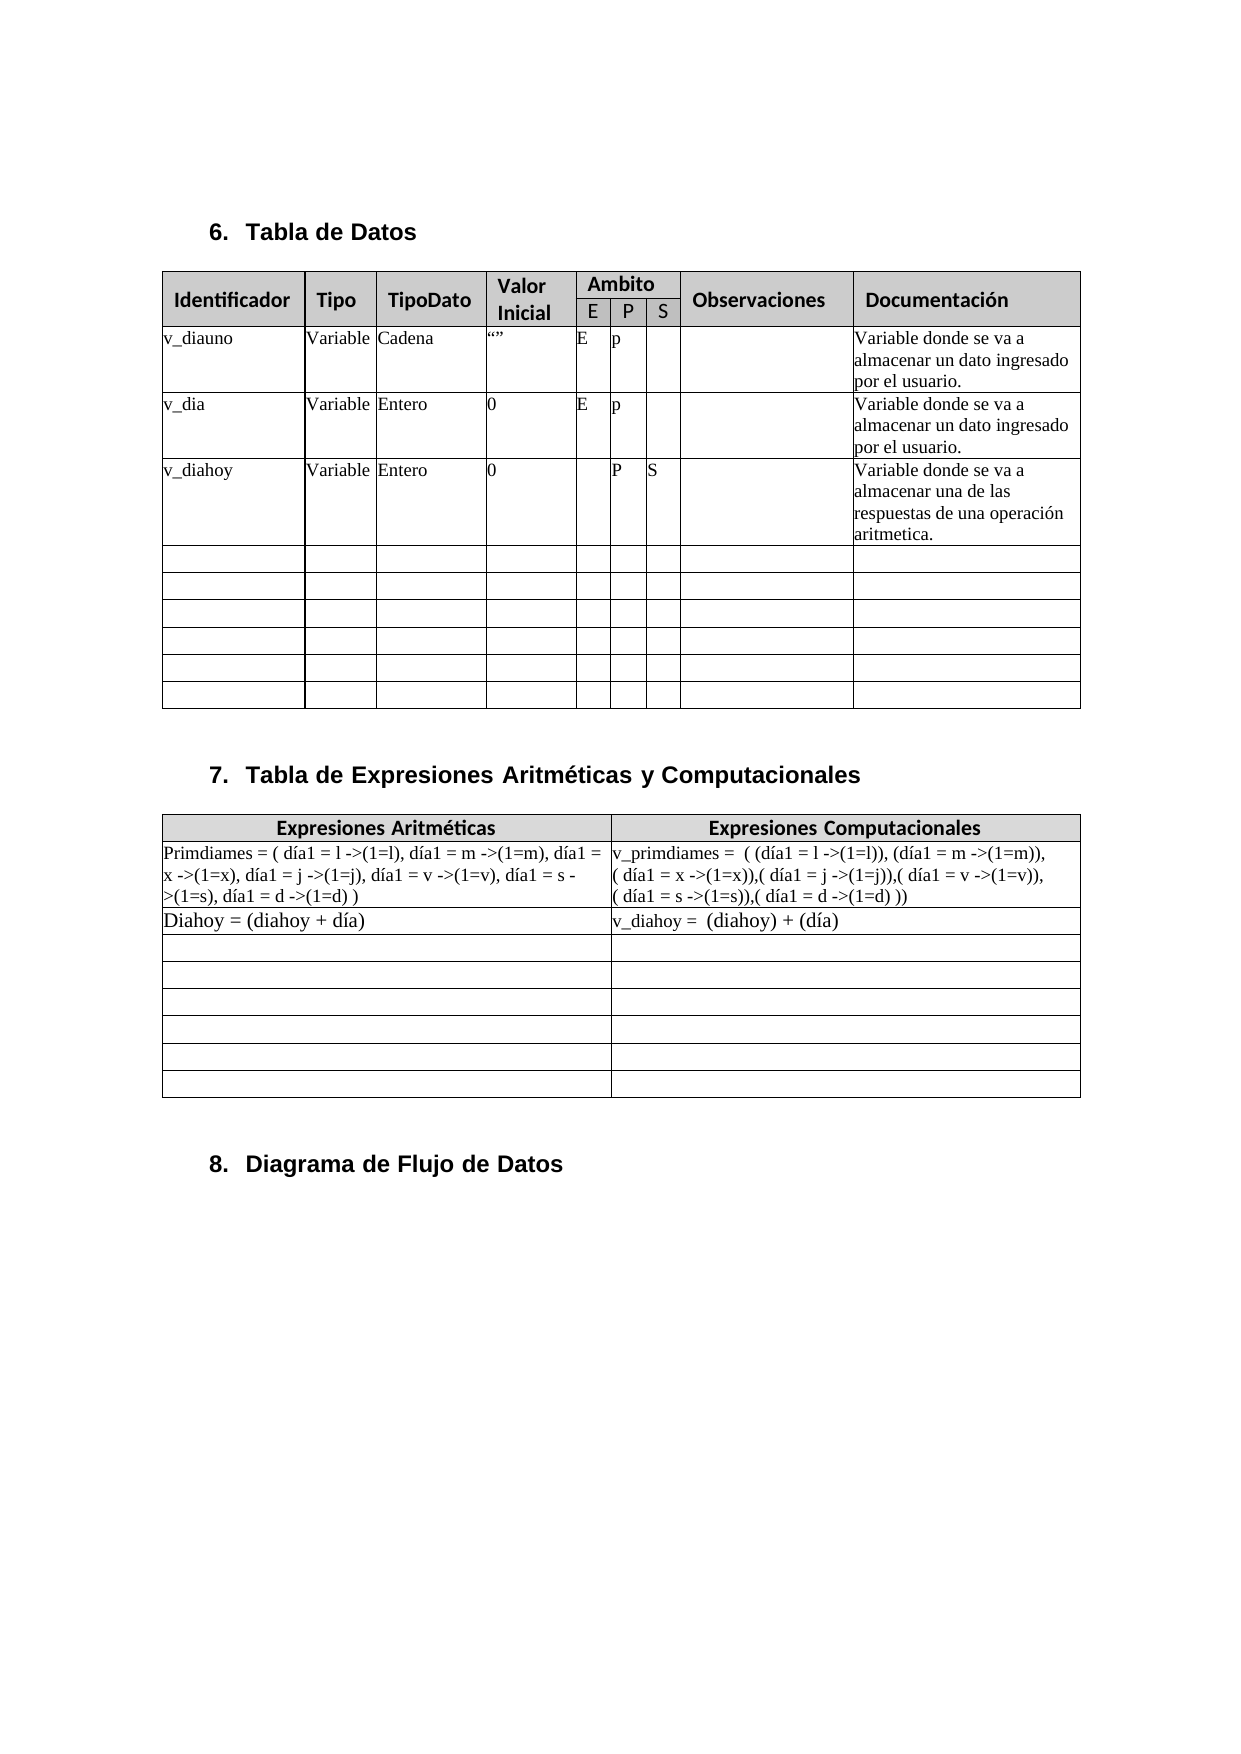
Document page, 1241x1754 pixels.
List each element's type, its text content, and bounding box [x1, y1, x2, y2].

table_cell v_primdiames = ( (día1 = l ->(1=l)), (día1 = m ->(1=m)),( día1 = x ->(1=x)),( día1 = j ->(1=j)),( día1 = v ->(1=v)),( día1 = s ->(1=s)),( día1 = d ->(1=d) )) [612, 842, 1080, 907]
list Tabla de Datos [209, 218, 1234, 246]
table_cell [681, 546, 853, 572]
table_cell [577, 655, 610, 681]
table_cell S [647, 459, 680, 545]
table_cell [163, 655, 304, 681]
table_cell [487, 655, 576, 681]
table_header Documentación [854, 272, 1080, 326]
table_cell E [577, 299, 610, 326]
table_cell [487, 600, 576, 627]
table_cell Variable [306, 393, 376, 457]
table_cell [577, 600, 610, 627]
table_cell [163, 1044, 611, 1070]
table_cell v_dia [163, 393, 304, 457]
table_cell [611, 600, 646, 627]
table_cell Variable donde se va a almacenar un dato ingresado por el usuario. [854, 327, 1080, 392]
table_cell Entero [377, 459, 486, 545]
table_cell [647, 546, 680, 572]
table_cell [487, 546, 576, 572]
table_cell [377, 573, 486, 599]
table_cell v_diahoy [163, 459, 304, 545]
table_cell [487, 573, 576, 599]
table_cell [377, 655, 486, 681]
table_cell [647, 682, 680, 708]
table_cell [611, 628, 646, 654]
table_cell [611, 682, 646, 708]
table_cell [306, 682, 376, 708]
table_cell [611, 655, 646, 681]
table_cell [854, 655, 1080, 681]
table_cell Variable [306, 327, 376, 392]
table_cell [854, 573, 1080, 599]
table_cell “” [487, 327, 576, 392]
table_cell [163, 1016, 611, 1042]
table_cell [377, 600, 486, 627]
table_cell v_diahoy = (diahoy) + (día) [612, 908, 1080, 934]
table_cell [306, 655, 376, 681]
table_cell P [611, 299, 646, 326]
table_header Tipo [306, 272, 376, 326]
table_cell [577, 682, 610, 708]
table_cell [611, 546, 646, 572]
table_cell 0 [487, 393, 576, 457]
table_cell [163, 628, 304, 654]
table_cell [854, 628, 1080, 654]
table_cell Diahoy = (diahoy + día) [163, 908, 611, 934]
table_cell P [611, 459, 646, 545]
table_header Valor Inicial [487, 272, 576, 326]
table_cell [647, 628, 680, 654]
table_cell p [611, 393, 646, 457]
table_cell E [577, 393, 610, 457]
table_cell [854, 600, 1080, 627]
table_cell [681, 393, 853, 457]
table_cell [306, 600, 376, 627]
table_cell [163, 1071, 611, 1097]
table_cell [577, 546, 610, 572]
table_cell [612, 1016, 1080, 1042]
table_cell [647, 573, 680, 599]
table_cell [681, 327, 853, 392]
table_cell [647, 327, 680, 392]
table_cell [163, 573, 304, 599]
table_cell [612, 989, 1080, 1015]
table_cell [163, 962, 611, 988]
table_cell Variable donde se va a almacenar una de las respuestas de una operación aritmetica. [854, 459, 1080, 545]
table_cell Variable donde se va a almacenar un dato ingresado por el usuario. [854, 393, 1080, 457]
table_cell Variable [306, 459, 376, 545]
table_cell Cadena [377, 327, 486, 392]
list Diagrama de Flujo de Datos [209, 1150, 1234, 1178]
table_cell [163, 546, 304, 572]
table_cell [681, 682, 853, 708]
table_header TipoDato [377, 272, 486, 326]
table_cell [681, 573, 853, 599]
table_cell Primdiames = ( día1 = l ->(1=l), día1 = m ->(1=m), día1 = x ->(1=x), día1 = j ->(1=j), día1 = v ->(1=v), día1 = s ->(1=s), día1 = d ->(1=d) ) [163, 842, 611, 907]
table_cell Entero [377, 393, 486, 457]
table_cell [306, 573, 376, 599]
table_cell [612, 1044, 1080, 1070]
table_cell [612, 1071, 1080, 1097]
table_cell [681, 628, 853, 654]
table_cell [577, 459, 610, 545]
table_cell S [647, 299, 680, 326]
table_cell [306, 628, 376, 654]
table_header Ambito [577, 272, 680, 298]
table_cell [854, 682, 1080, 708]
table_cell [163, 989, 611, 1015]
table_cell [611, 573, 646, 599]
table_cell [306, 546, 376, 572]
table_header Expresiones Aritméticas [163, 815, 611, 841]
table_cell [647, 600, 680, 627]
table_cell [612, 935, 1080, 961]
table_header Expresiones Computacionales [612, 815, 1080, 841]
table_cell v_diauno [163, 327, 304, 392]
table_cell [163, 682, 304, 708]
table_header Observaciones [681, 272, 853, 326]
table_cell E [577, 327, 610, 392]
table_cell [577, 628, 610, 654]
table_cell [681, 655, 853, 681]
table_cell [854, 546, 1080, 572]
table_cell [377, 628, 486, 654]
table_cell [577, 573, 610, 599]
table_cell 0 [487, 459, 576, 545]
table_cell [681, 600, 853, 627]
table_header Identificador [163, 272, 304, 326]
table_cell [377, 546, 486, 572]
table_cell [487, 628, 576, 654]
table_cell [377, 682, 486, 708]
table_cell [163, 935, 611, 961]
table_cell [647, 393, 680, 457]
list Tabla de Expresiones Aritméticas y Computacionales [209, 761, 1234, 789]
table_cell [612, 962, 1080, 988]
table_cell [487, 682, 576, 708]
table_cell [681, 459, 853, 545]
table_cell [647, 655, 680, 681]
table_cell [163, 600, 304, 627]
table_cell p [611, 327, 646, 392]
